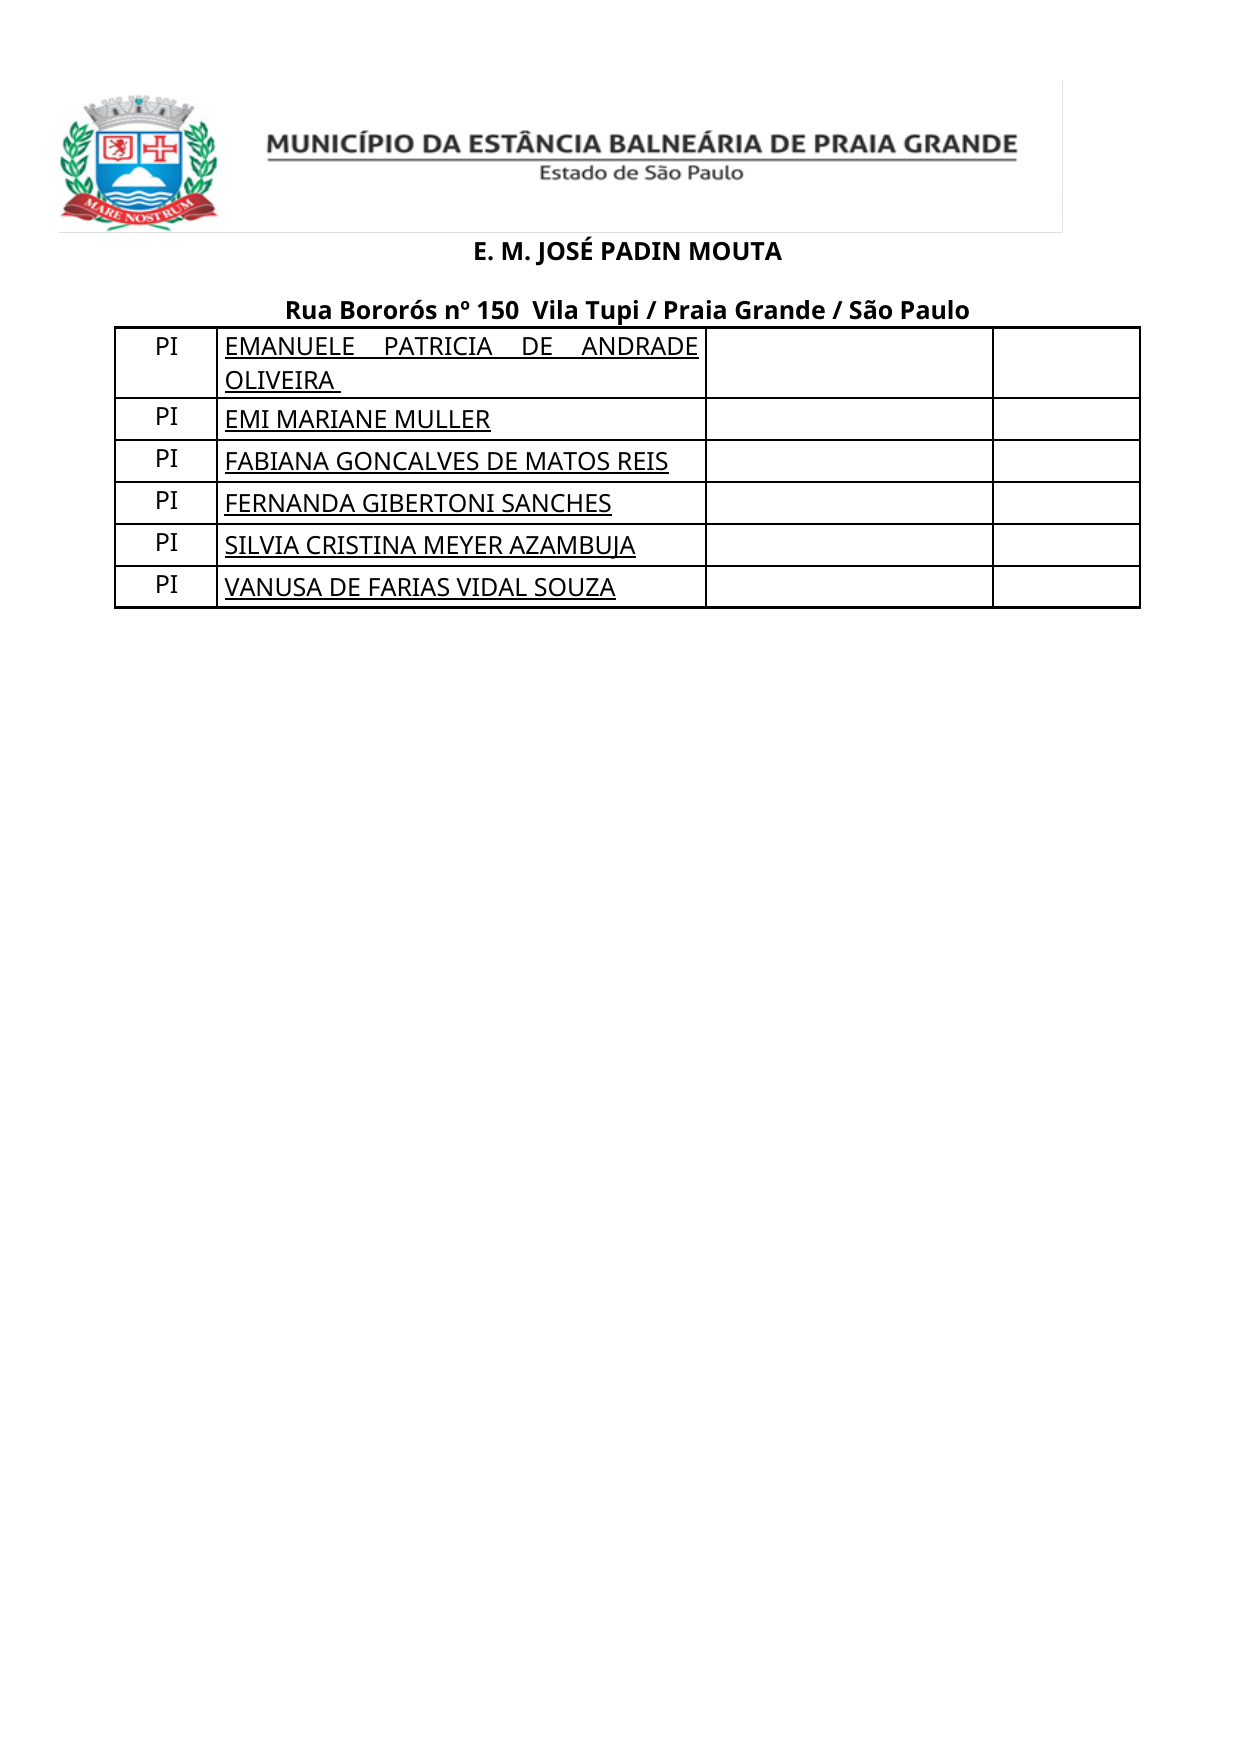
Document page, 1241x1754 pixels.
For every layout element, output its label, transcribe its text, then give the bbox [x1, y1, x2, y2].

table_cell PI [116, 525, 216, 564]
table_cell FABIANA GONCALVES DE MATOS REIS [218, 441, 705, 481]
table_cell [707, 329, 992, 397]
table_cell [707, 525, 992, 564]
table_cell PI [116, 441, 216, 481]
table_cell [707, 441, 992, 481]
table_cell EMI MARIANE MULLER [218, 399, 705, 438]
table_cell [994, 399, 1139, 438]
table_cell [707, 399, 992, 438]
table_cell PI [116, 483, 216, 522]
table_cell [994, 483, 1139, 522]
table_cell PI [116, 329, 216, 397]
table_cell [994, 525, 1139, 564]
table_cell [994, 441, 1139, 481]
table_cell [707, 567, 992, 606]
table_cell VANUSA DE FARIAS VIDAL SOUZA [218, 567, 705, 606]
table_cell [707, 483, 992, 522]
table_cell PI [116, 399, 216, 438]
table_cell EMANUELE PATRICIA DE ANDRADE OLIVEIRA [218, 329, 705, 397]
picture [58, 81, 1064, 234]
table_cell SILVIA CRISTINA MEYER AZAMBUJA [218, 525, 705, 564]
table_cell PI [116, 567, 216, 606]
table_cell [994, 567, 1139, 606]
table_cell FERNANDA GIBERTONI SANCHES [218, 483, 705, 522]
table_cell [994, 329, 1139, 397]
